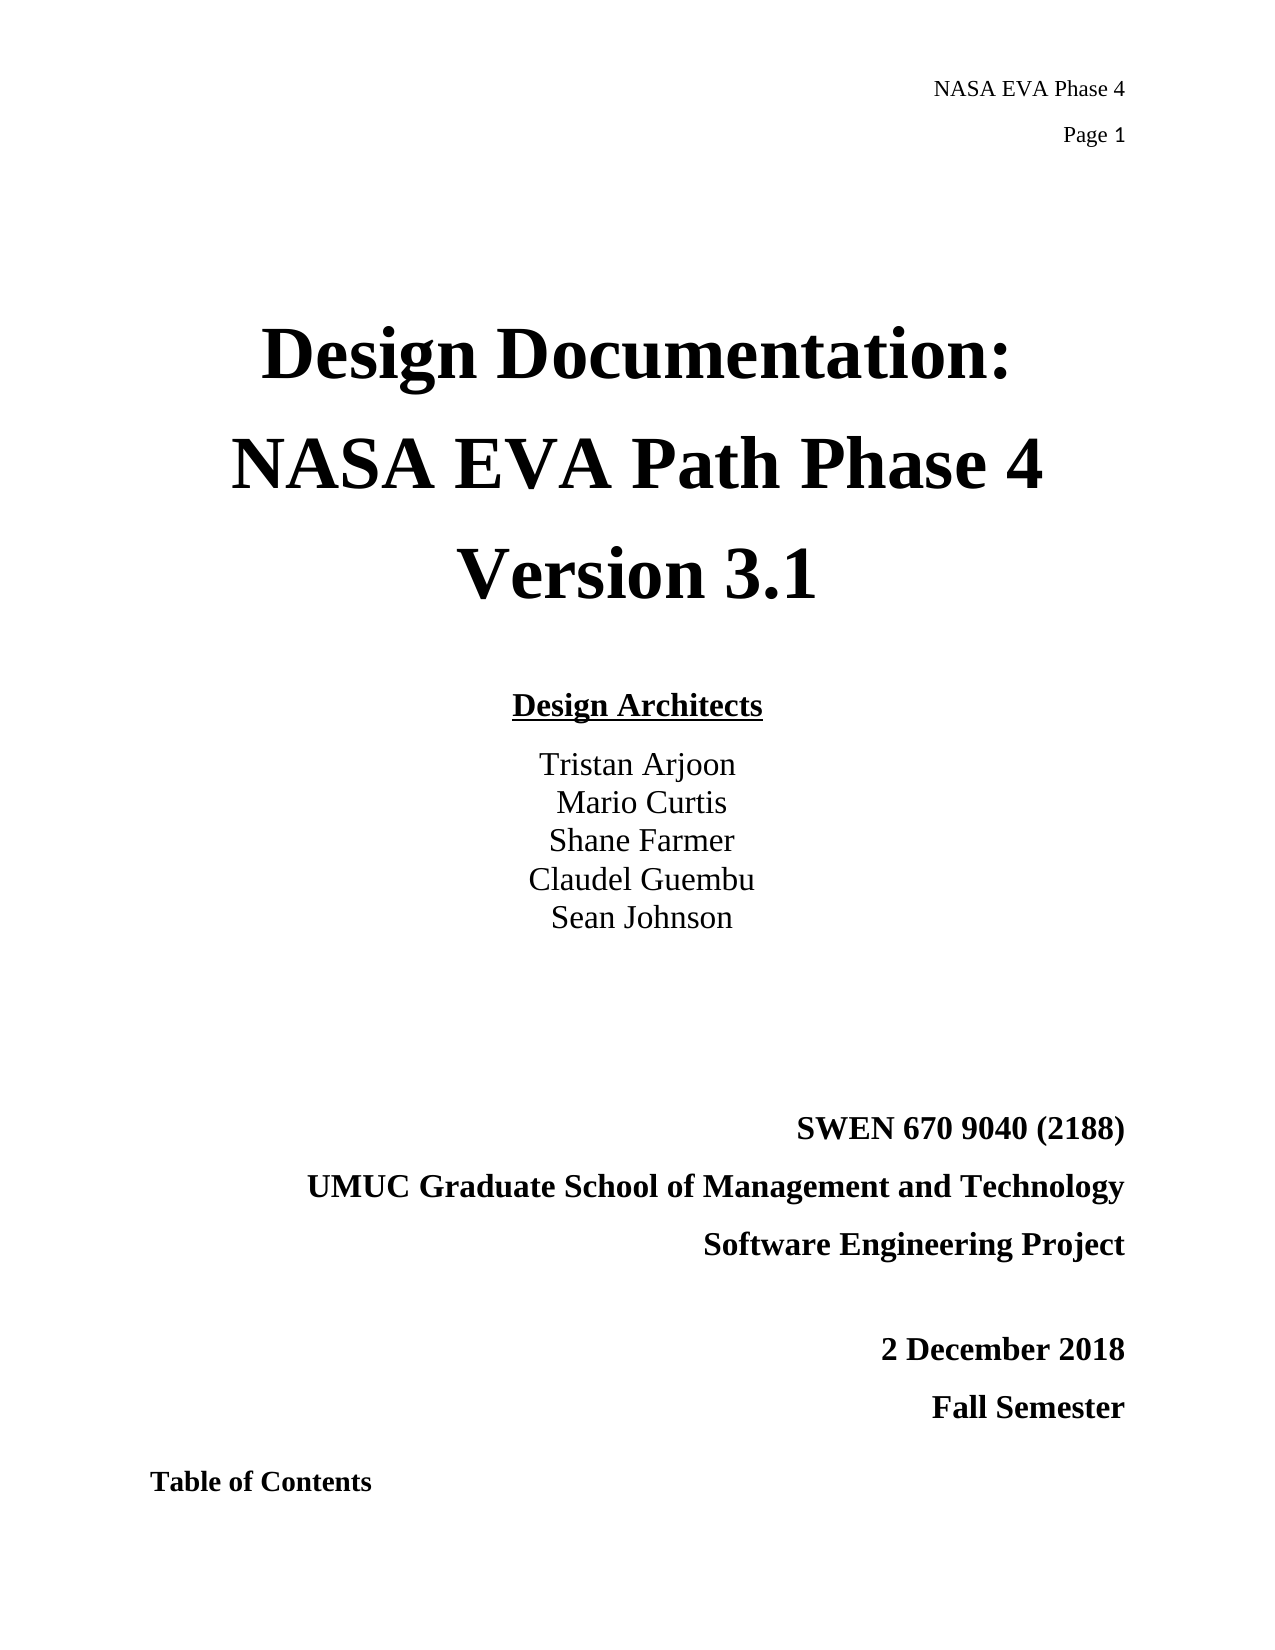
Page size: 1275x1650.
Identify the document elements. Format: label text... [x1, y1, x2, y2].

text Design Architects [150, 686, 1125, 724]
text Software Engineering Project [150, 1224, 1125, 1263]
text Tristan Arjoon [150, 744, 1125, 782]
text Table of Contents [150, 1464, 1125, 1498]
text Mario Curtis [150, 782, 1125, 820]
text Sean Johnson [150, 897, 1125, 935]
text Version 3.1 [150, 528, 1125, 614]
text Claudel Guembu [150, 859, 1125, 897]
text SWEN 670 9040 (2188) [150, 1108, 1125, 1147]
text Design Documentation: [150, 309, 1125, 395]
text NASA EVA Path Phase 4 [150, 418, 1125, 505]
text Shane Farmer [150, 820, 1125, 859]
text UMUC Graduate School of Management and Technology [150, 1166, 1125, 1205]
text Fall Semester [900, 1387, 1125, 1426]
text 2 December 2018 [150, 1329, 1125, 1368]
